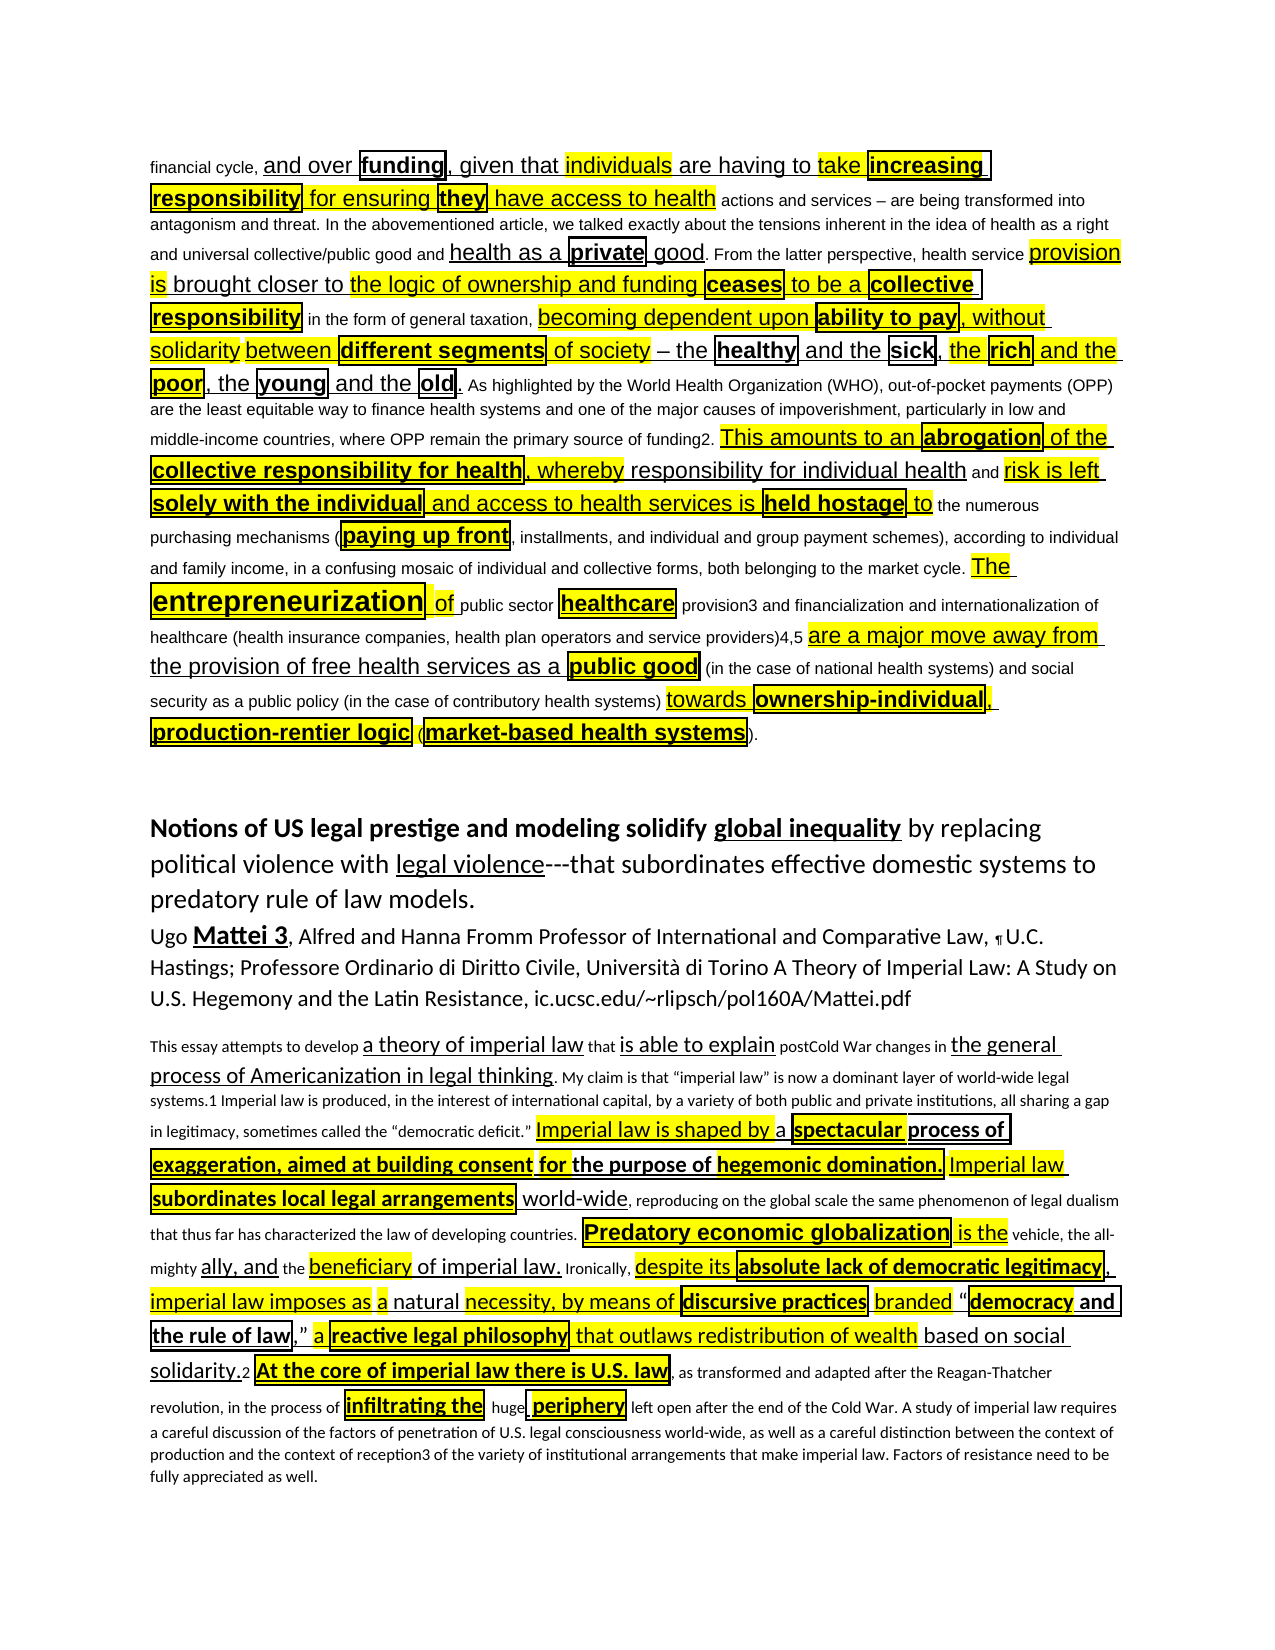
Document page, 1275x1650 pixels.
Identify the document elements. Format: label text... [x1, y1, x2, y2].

text Ugo Mattei 3, Alfred and Hanna Fromm Professor of International and Comparative Law, ¶ U.C. Hastings; Professore Ordinario di Diritto Civile, Università di Torino A Theory of Imperial Law: A Study on U.S. Hegemony and the Latin Resistance, ic.ucsc.edu/~rlipsch/pol160A/Mattei.pdf [150, 918, 1125, 1012]
subtitle Notions of US legal prestige and modeling solidify global inequality by replacing political violence with legal violence---that subordinates effective domestic systems to predatory rule of law models. [150, 811, 1125, 916]
text This essay attempts to develop a theory of imperial law that is able to explain postCold War changes in the general process of Americanization in legal thinking. My claim is that “imperial law” is now a dominant layer of world-wide legal systems.1 Imperial law is produced, in the interest of international capital, by a variety of both public and private institutions, all sharing a gap in legitimacy, sometimes called the “democratic deficit.” Imperial law is shaped by a spectacular process of exaggeration, aimed at building consent for the purpose of hegemonic domination. Imperial law subordinates local legal arrangements world-wide, reproducing on the global scale the same phenomenon of legal dualism that thus far has characterized the law of developing countries. Predatory economic globalization is the vehicle, the all-mighty ally, and the beneficiary of imperial law. Ironically, despite its absolute lack of democratic legitimacy, imperial law imposes as a natural necessity, by means of discursive practices branded “democracy and the rule of law,” a reactive legal philosophy that outlaws redistribution of wealth based on social solidarity.2 At the core of imperial law there is U.S. law, as transformed and adapted after the Reagan-Thatcher revolution, in the process of infiltrating the huge periphery left open after the end of the Cold War. A study of imperial law requires a careful discussion of the factors of penetration of U.S. legal consciousness world-wide, as well as a careful distinction between the context of production and the context of reception3 of the variety of institutional arrangements that make imperial law. Factors of resistance need to be fully appreciated as well. [150, 1031, 1125, 1487]
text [150, 150, 1125, 747]
